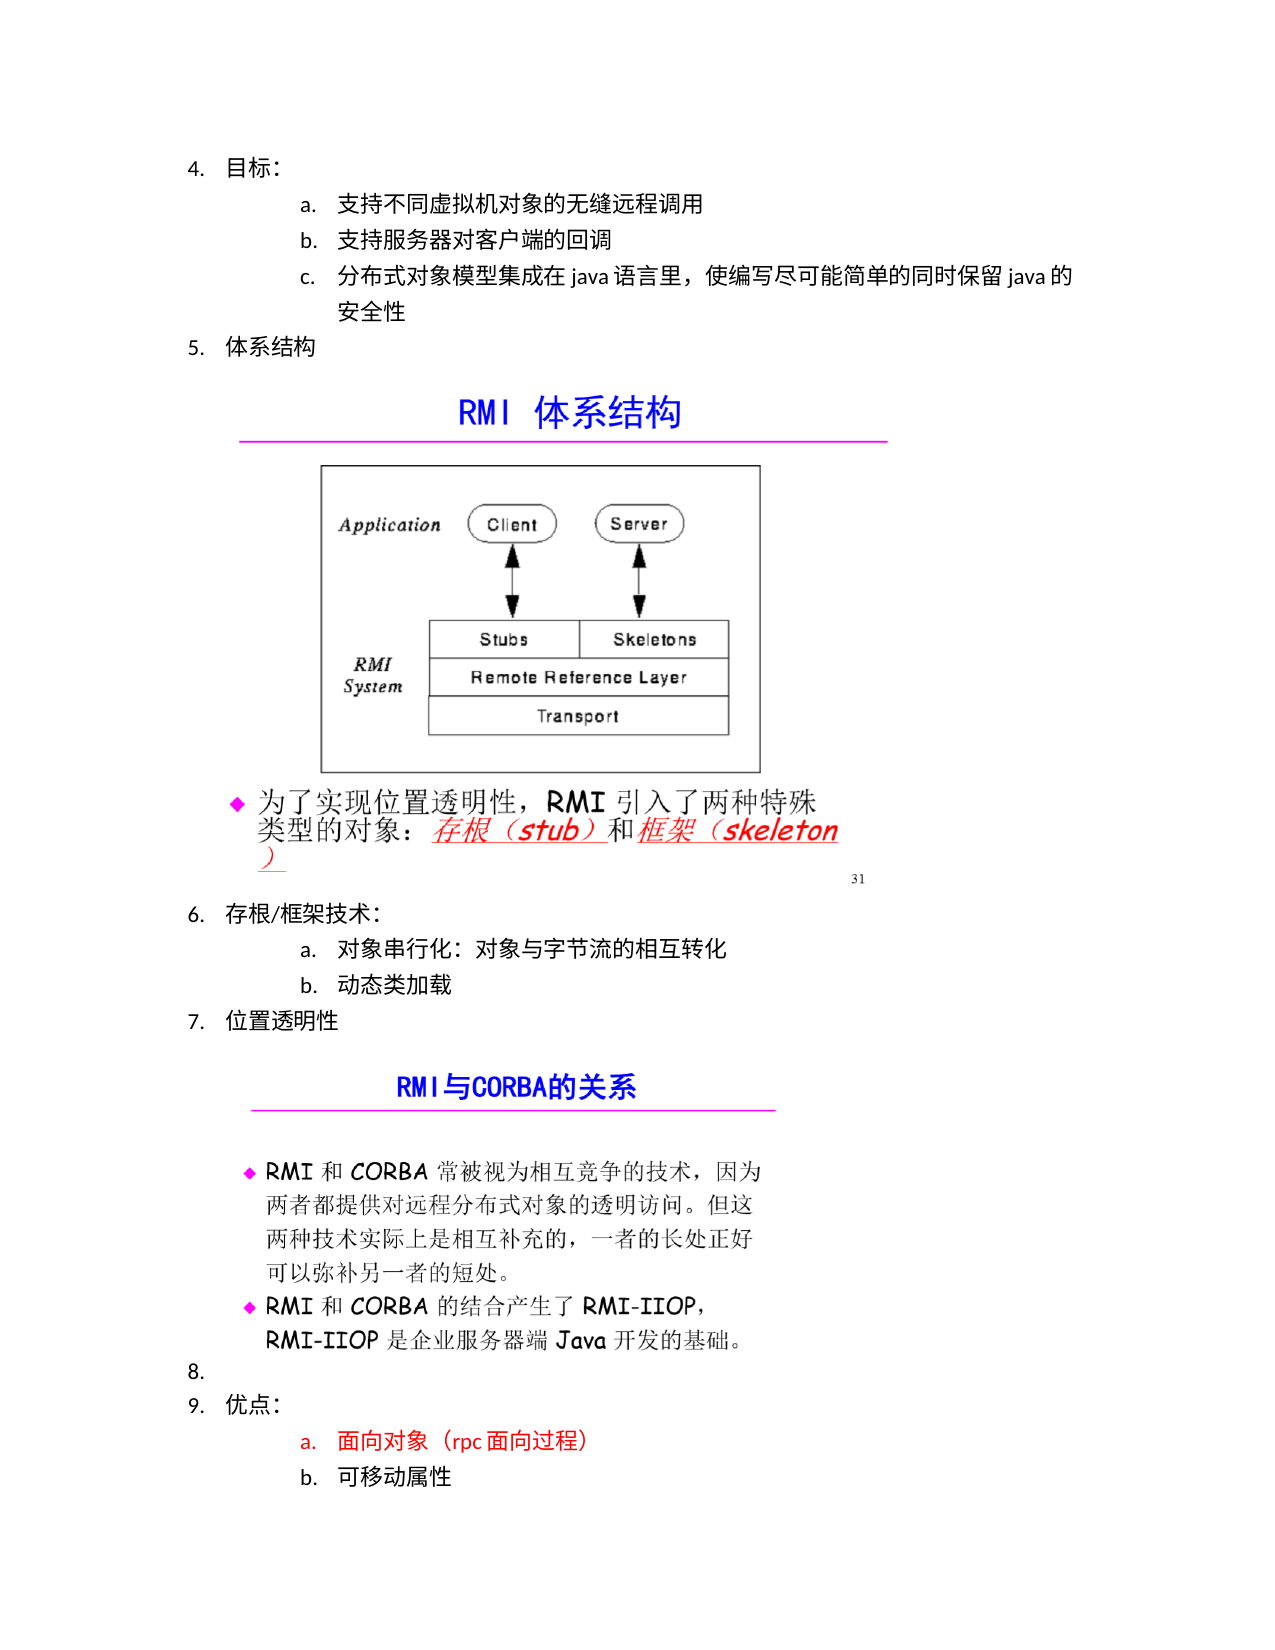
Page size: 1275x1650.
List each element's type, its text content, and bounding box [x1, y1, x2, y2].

list 动态类加载 [300, 967, 1087, 1000]
list 对象串行化：对象与字节流的相互转化 [300, 931, 1087, 964]
picture [225, 1038, 787, 1379]
list 支持不同虚拟机对象的无缝远程调用 [300, 186, 1087, 219]
list 目标： [187, 150, 1087, 183]
list 面向对象（rpc面向过程） [300, 1423, 1087, 1456]
list 优点： [187, 1387, 1087, 1420]
list 分布式对象模型集成在java语言里，使编写尽可能简单的同时保留java的安全性 [300, 257, 1087, 327]
picture [225, 365, 888, 894]
list 位置透明性 [187, 1003, 1087, 1036]
list 存根/框架技术： [187, 896, 1087, 929]
list 可移动属性 [300, 1459, 1087, 1492]
list 支持服务器对客户端的回调 [300, 222, 1087, 255]
list 体系结构 [187, 329, 1087, 362]
